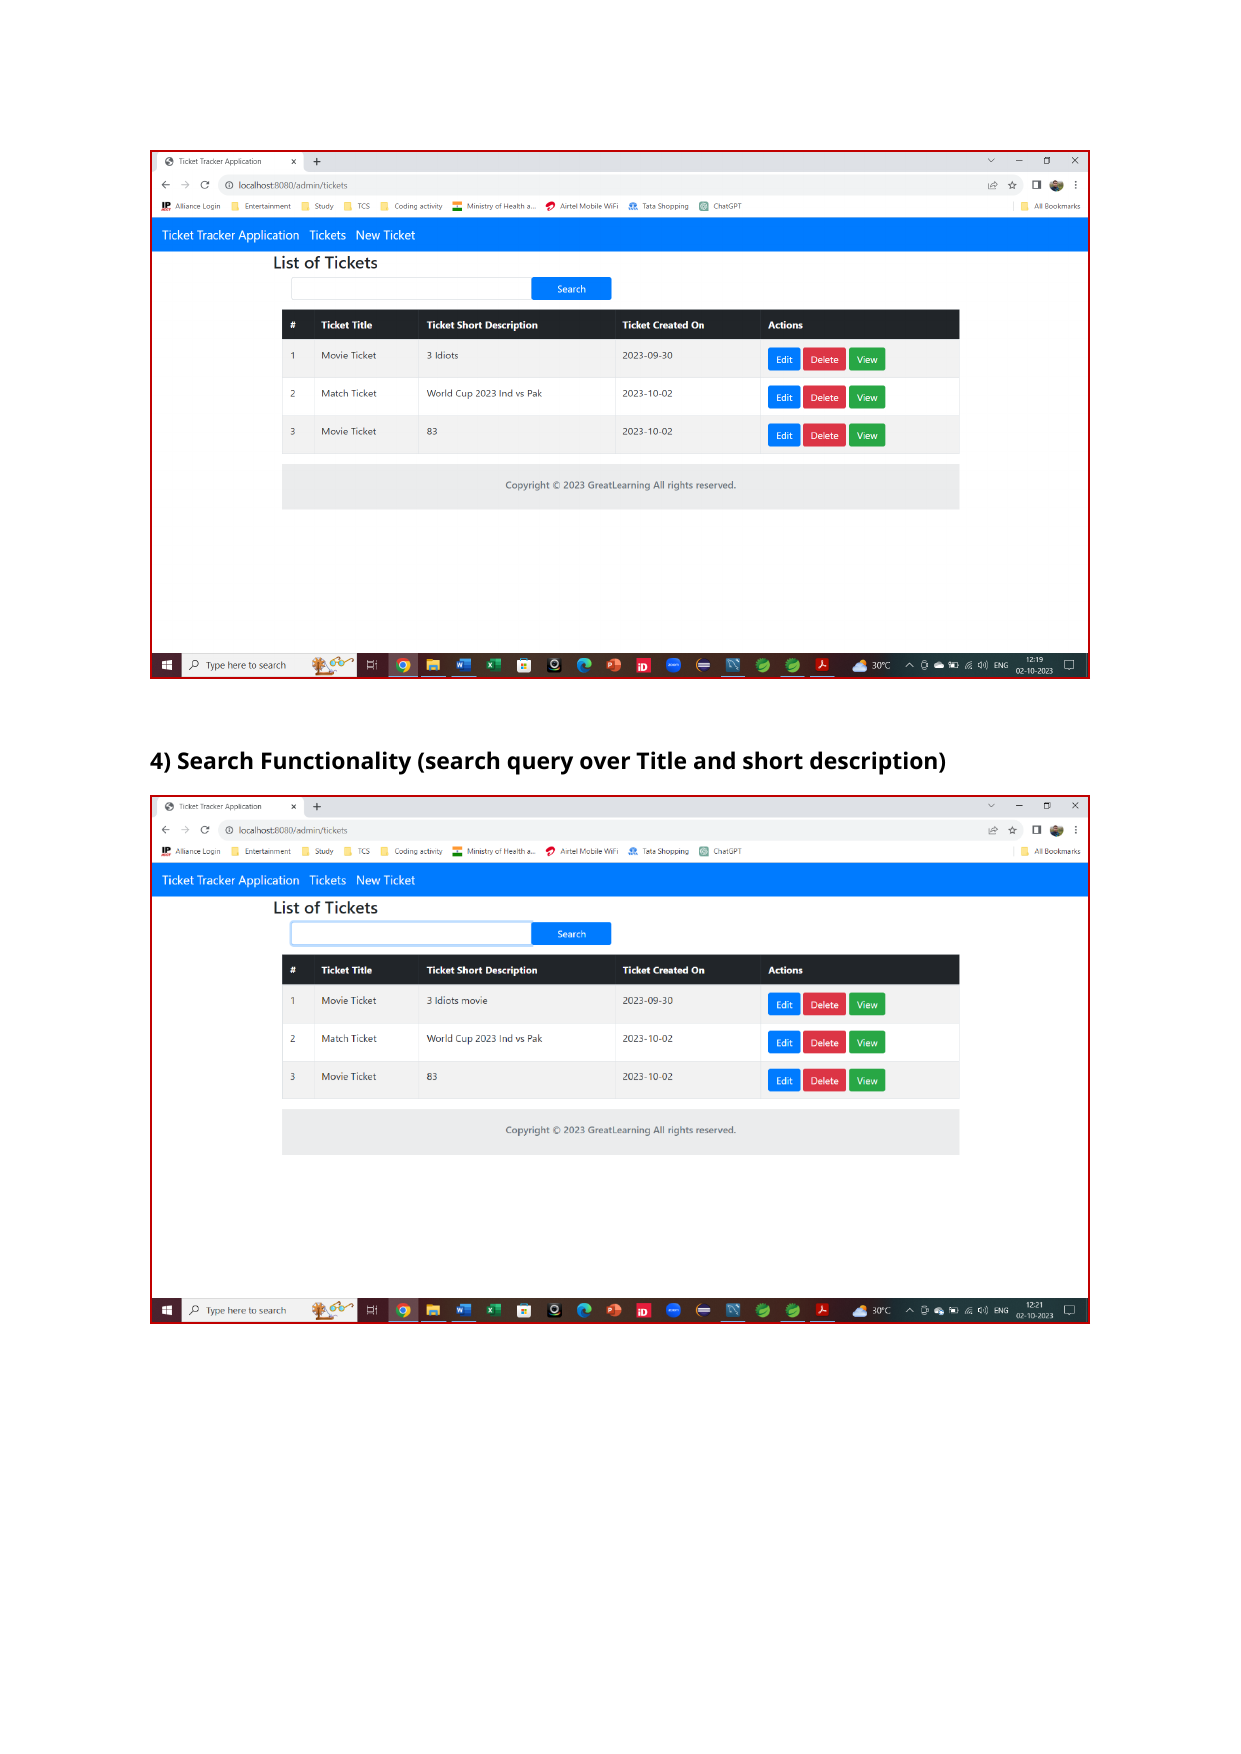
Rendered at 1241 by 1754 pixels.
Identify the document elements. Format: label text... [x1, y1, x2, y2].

picture [152, 797, 1088, 1322]
picture [152, 152, 1088, 677]
text 4) Search Functionality (search query over Title and short description) [150, 744, 1090, 776]
